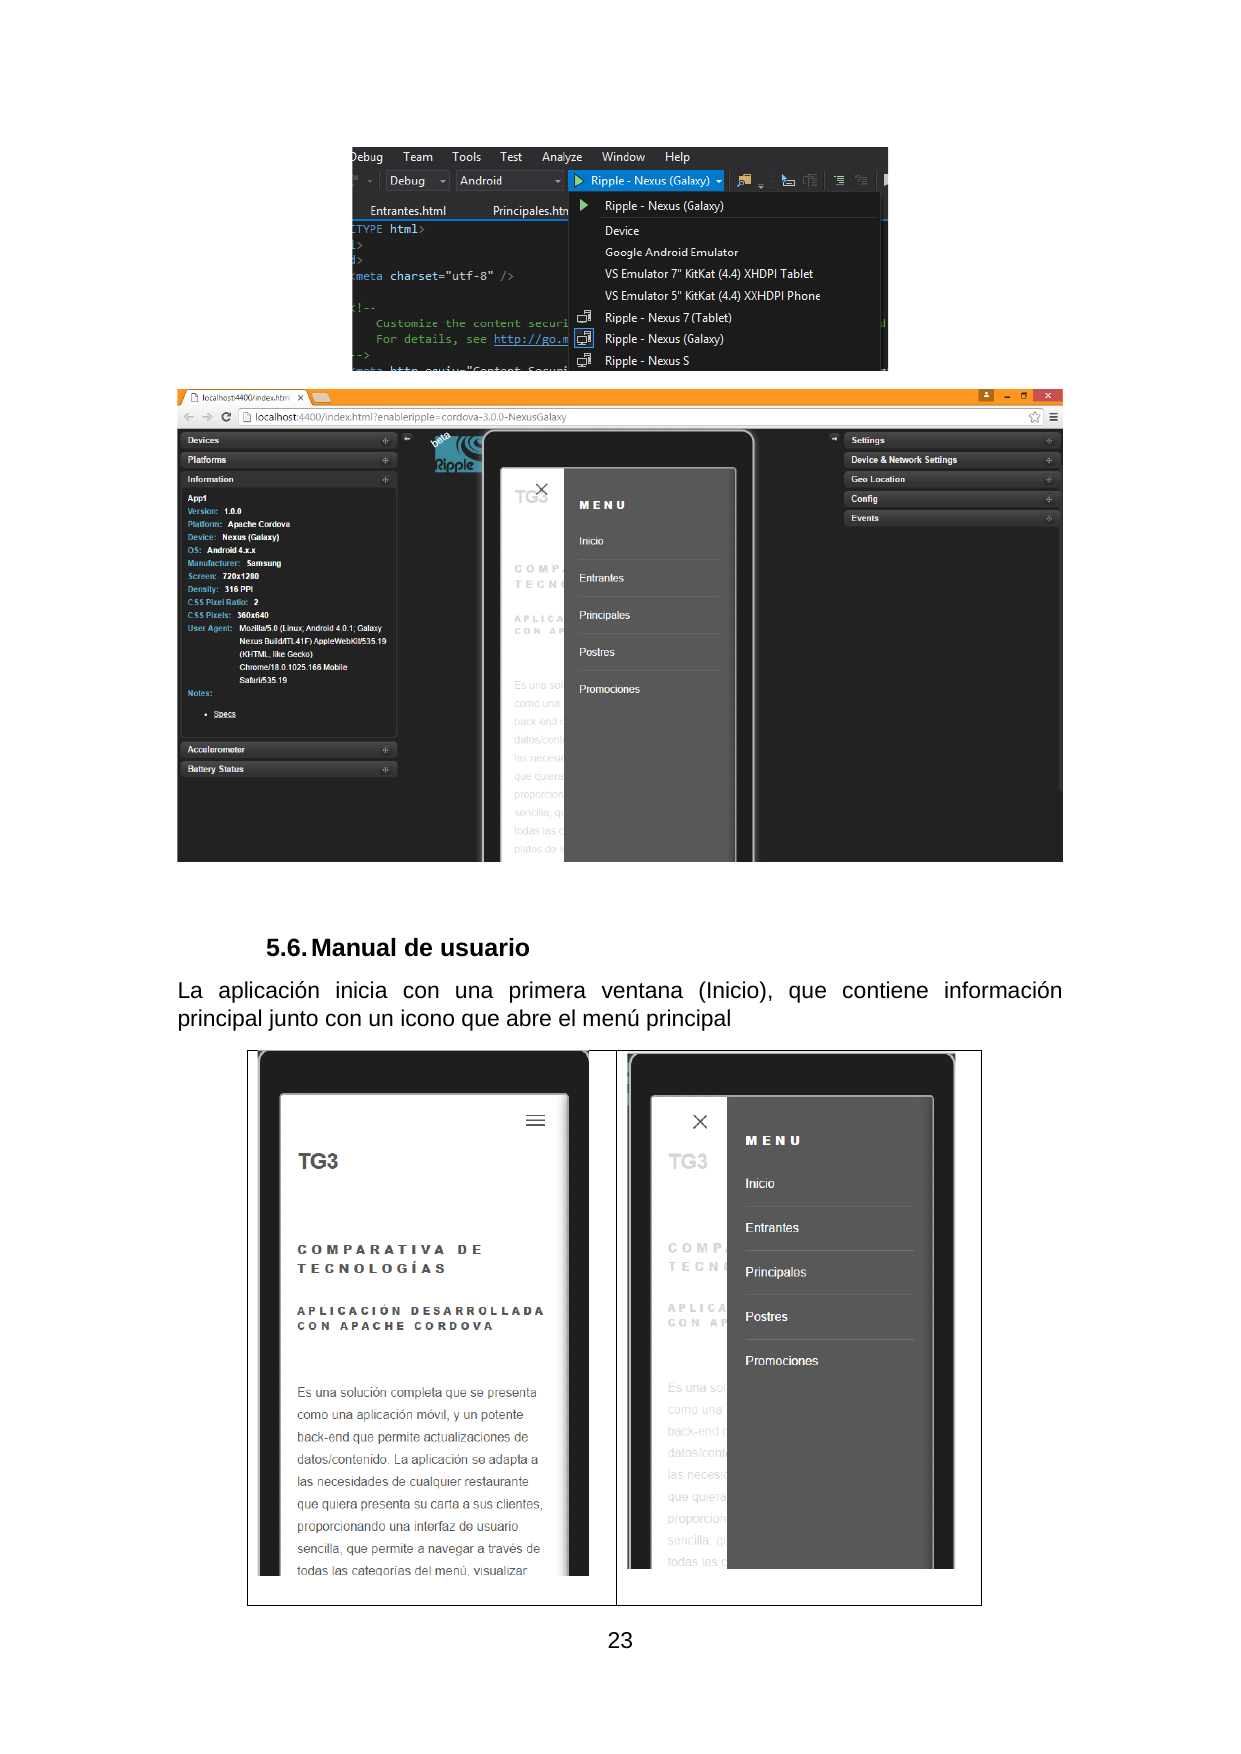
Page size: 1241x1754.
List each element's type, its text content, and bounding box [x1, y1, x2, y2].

picture [257, 1050, 589, 1576]
table_header [248, 1051, 616, 1605]
text La aplicación inicia con una primera ventana (Inicio), que contiene información principal junto con un icono que abre el menú principal [177, 977, 1063, 1032]
picture [177, 389, 1063, 862]
picture [627, 1051, 956, 1569]
subtitle Manual de usuario [266, 933, 1063, 962]
table_header [617, 1051, 981, 1605]
picture [352, 147, 889, 371]
